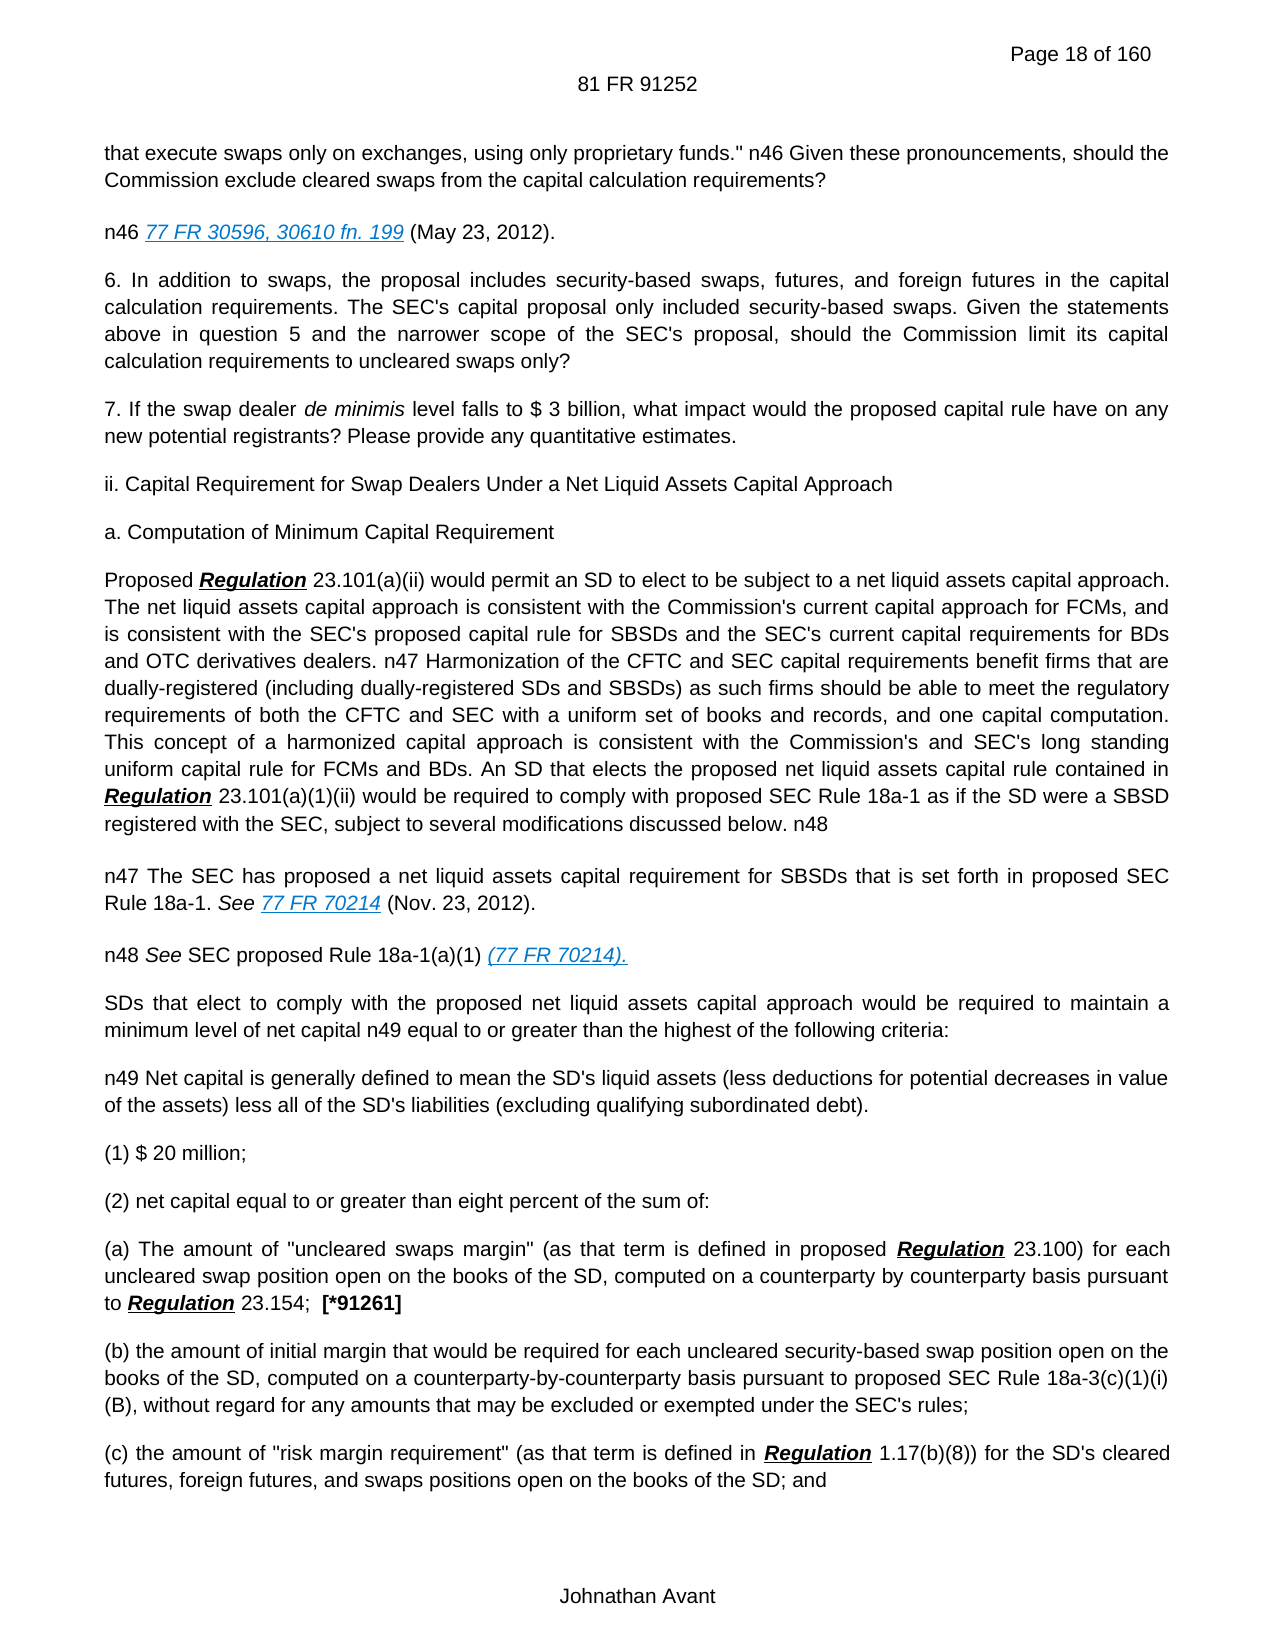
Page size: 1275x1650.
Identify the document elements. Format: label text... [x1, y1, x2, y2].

text n48 See SEC proposed Rule 18a-1(a)(1) (77 FR 70214). [104, 939, 1171, 967]
text (b) the amount of initial margin that would be required for each uncleared security-based swap position open on the books of the SD, computed on a counterparty-by-counterparty basis pursuant to proposed SEC Rule 18a-3(c)(1)(i)(B), without regard for any amounts that may be excluded or exempted under the SEC's rules; [104, 1335, 1171, 1417]
text n49 Net capital is generally defined to mean the SD's liquid assets (less deductions for potential decreases in value of the assets) less all of the SD's liabilities (excluding qualifying subordinated debt). [104, 1062, 1171, 1117]
text Proposed Regulation 23.101(a)(ii) would permit an SD to elect to be subject to a net liquid assets capital approach. The net liquid assets capital approach is consistent with the Commission's current capital approach for FCMs, and is consistent with the SEC's proposed capital rule for SBSDs and the SEC's current capital requirements for BDs and OTC derivatives dealers. n47 Harmonization of the CFTC and SEC capital requirements benefit firms that are dually-registered (including dually-registered SDs and SBSDs) as such firms should be able to meet the regulatory requirements of both the CFTC and SEC with a uniform set of books and records, and one capital computation. This concept of a harmonized capital approach is consistent with the Commission's and SEC's long standing uniform capital rule for FCMs and BDs. An SD that elects the proposed net liquid assets capital rule contained in Regulation 23.101(a)(1)(ii) would be required to comply with proposed SEC Rule 18a-1 as if the SD were a SBSD registered with the SEC, subject to several modifications discussed below. n48 [104, 564, 1171, 835]
text (a) The amount of "uncleared swaps margin" (as that term is defined in proposed Regulation 23.100) for each uncleared swap position open on the books of the SD, computed on a counterparty by counterparty basis pursuant to Regulation 23.154; [*91261] [104, 1233, 1171, 1314]
text (2) net capital equal to or greater than eight percent of the sum of: [104, 1185, 1171, 1212]
text 7. If the swap dealer de minimis level falls to $ 3 billion, what impact would the proposed capital rule have on any new potential registrants? Please provide any quantitative estimates. [104, 394, 1171, 448]
text 6. In addition to swaps, the proposal includes security-based swaps, futures, and foreign futures in the capital calculation requirements. The SEC's capital proposal only included security-based swaps. Given the statements above in question 5 and the narrower scope of the SEC's proposal, should the Commission limit its capital calculation requirements to uncleared swaps only? [104, 264, 1171, 373]
text n46 77 FR 30596, 30610 fn. 199 (May 23, 2012). [104, 217, 1171, 244]
text (c) the amount of "risk margin requirement" (as that term is defined in Regulation 1.17(b)(8)) for the SD's cleared futures, foreign futures, and swaps positions open on the books of the SD; and [104, 1437, 1171, 1492]
text ii. Capital Requirement for Swap Dealers Under a Net Liquid Assets Capital Approach [104, 469, 1171, 496]
text a. Computation of Minimum Capital Requirement [104, 517, 1171, 544]
text n47 The SEC has proposed a net liquid assets capital requirement for SBSDs that is set forth in proposed SEC Rule 18a-1. See 77 FR 70214 (Nov. 23, 2012). [104, 860, 1171, 914]
text SDs that elect to comply with the proposed net liquid assets capital approach would be required to maintain a minimum level of net capital n49 equal to or greater than the highest of the following criteria: [104, 987, 1171, 1042]
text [104, 137, 1171, 192]
text (1) $ 20 million; [104, 1137, 1171, 1164]
